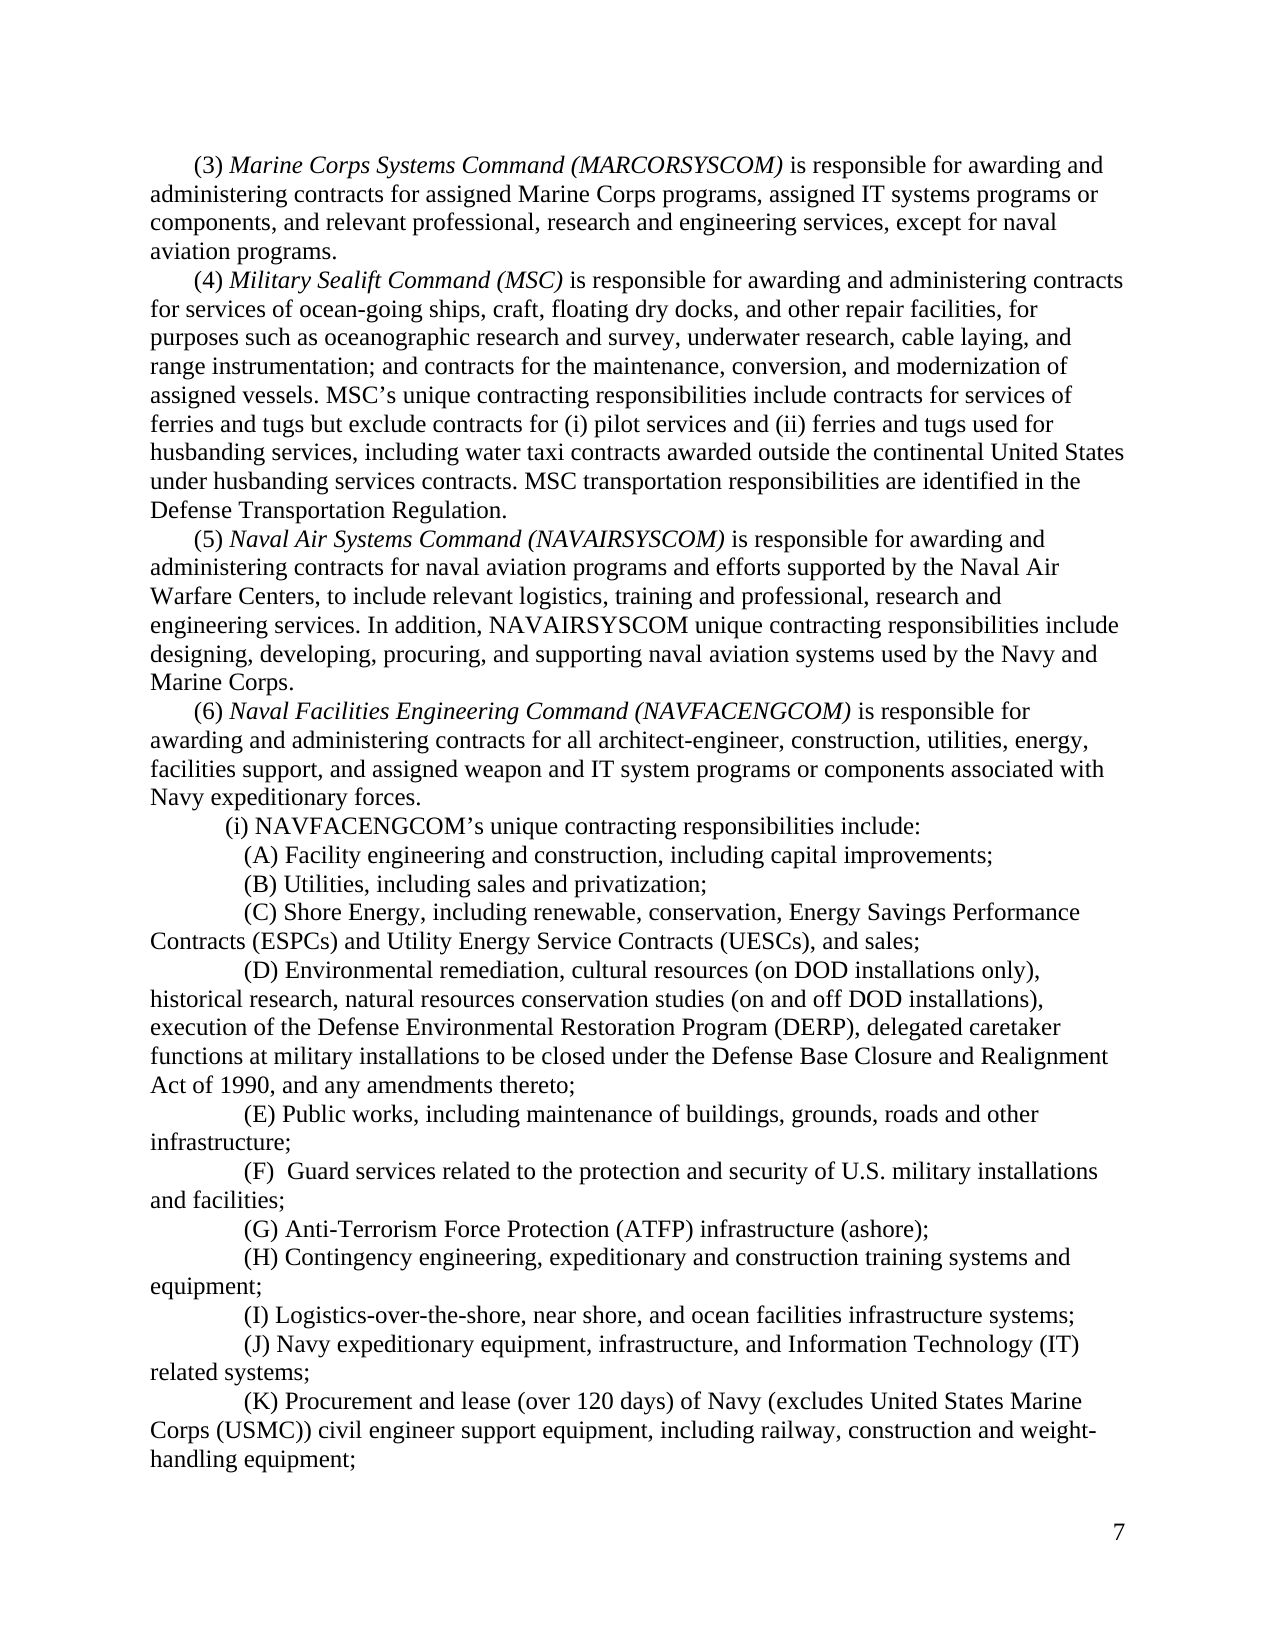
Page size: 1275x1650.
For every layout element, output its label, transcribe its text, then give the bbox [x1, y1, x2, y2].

text (B) Utilities, including sales and privatization; [150, 869, 1125, 897]
text (G) Anti-Terrorism Force Protection (ATFP) infrastructure (ashore); [150, 1214, 1125, 1242]
text (A) Facility engineering and construction, including capital improvements; [150, 840, 1125, 869]
text (K) Procurement and lease (over 120 days) of Navy (excludes United States Marine Corps (USMC)) civil engineer support equipment, including railway, construction and weight-handling equipment; [150, 1386, 1125, 1472]
text (5) Naval Air Systems Command (NAVAIRSYSCOM) is responsible for awarding and administering contracts for naval aviation programs and efforts supported by the Naval Air Warfare Centers, to include relevant logistics, training and professional, research and engineering services. In addition, NAVAIRSYSCOM unique contracting responsibilities include designing, developing, procuring, and supporting naval aviation systems used by the Navy and Marine Corps. [150, 524, 1125, 696]
text (4) Military Sealift Command (MSC) is responsible for awarding and administering contracts for services of ocean-going ships, craft, floating dry docks, and other repair facilities, for purposes such as oceanographic research and survey, underwater research, cable laying, and range instrumentation; and contracts for the maintenance, conversion, and modernization of assigned vessels. MSC’s unique contracting responsibilities include contracts for services of ferries and tugs but exclude contracts for (i) pilot services and (ii) ferries and tugs used for husbanding services, including water taxi contracts awarded outside the continental United States under husbanding services contracts. MSC transportation responsibilities are identified in the Defense Transportation Regulation. [150, 265, 1125, 524]
text (I) Logistics-over-the-shore, near shore, and ocean facilities infrastructure systems; [150, 1300, 1125, 1329]
text (F) Guard services related to the protection and security of U.S. military installations and facilities; [150, 1156, 1125, 1214]
text (C) Shore Energy, including renewable, conservation, Energy Savings Performance Contracts (ESPCs) and Utility Energy Service Contracts (UESCs), and sales; [150, 897, 1125, 955]
text (E) Public works, including maintenance of buildings, grounds, roads and other infrastructure; [150, 1099, 1125, 1156]
text (D) Environmental remediation, cultural resources (on DOD installations only), historical research, natural resources conservation studies (on and off DOD installations), execution of the Defense Environmental Restoration Program (DERP), delegated caretaker functions at military installations to be closed under the Defense Base Closure and Realignment Act of 1990, and any amendments thereto; [150, 955, 1125, 1099]
text (H) Contingency engineering, expeditionary and construction training systems and equipment; [150, 1242, 1125, 1300]
text (3) Marine Corps Systems Command (MARCORSYSCOM) is responsible for awarding and administering contracts for assigned Marine Corps programs, assigned IT systems programs or components, and relevant professional, research and engineering services, except for naval aviation programs. [150, 150, 1125, 265]
text (J) Navy expeditionary equipment, infrastructure, and Information Technology (IT) related systems; [150, 1329, 1125, 1386]
text (i) NAVFACENGCOM’s unique contracting responsibilities include: [150, 811, 1125, 840]
text (6) Naval Facilities Engineering Command (NAVFACENGCOM) is responsible for awarding and administering contracts for all architect-engineer, construction, utilities, energy, facilities support, and assigned weapon and IT system programs or components associated with Navy expeditionary forces. [150, 696, 1125, 811]
